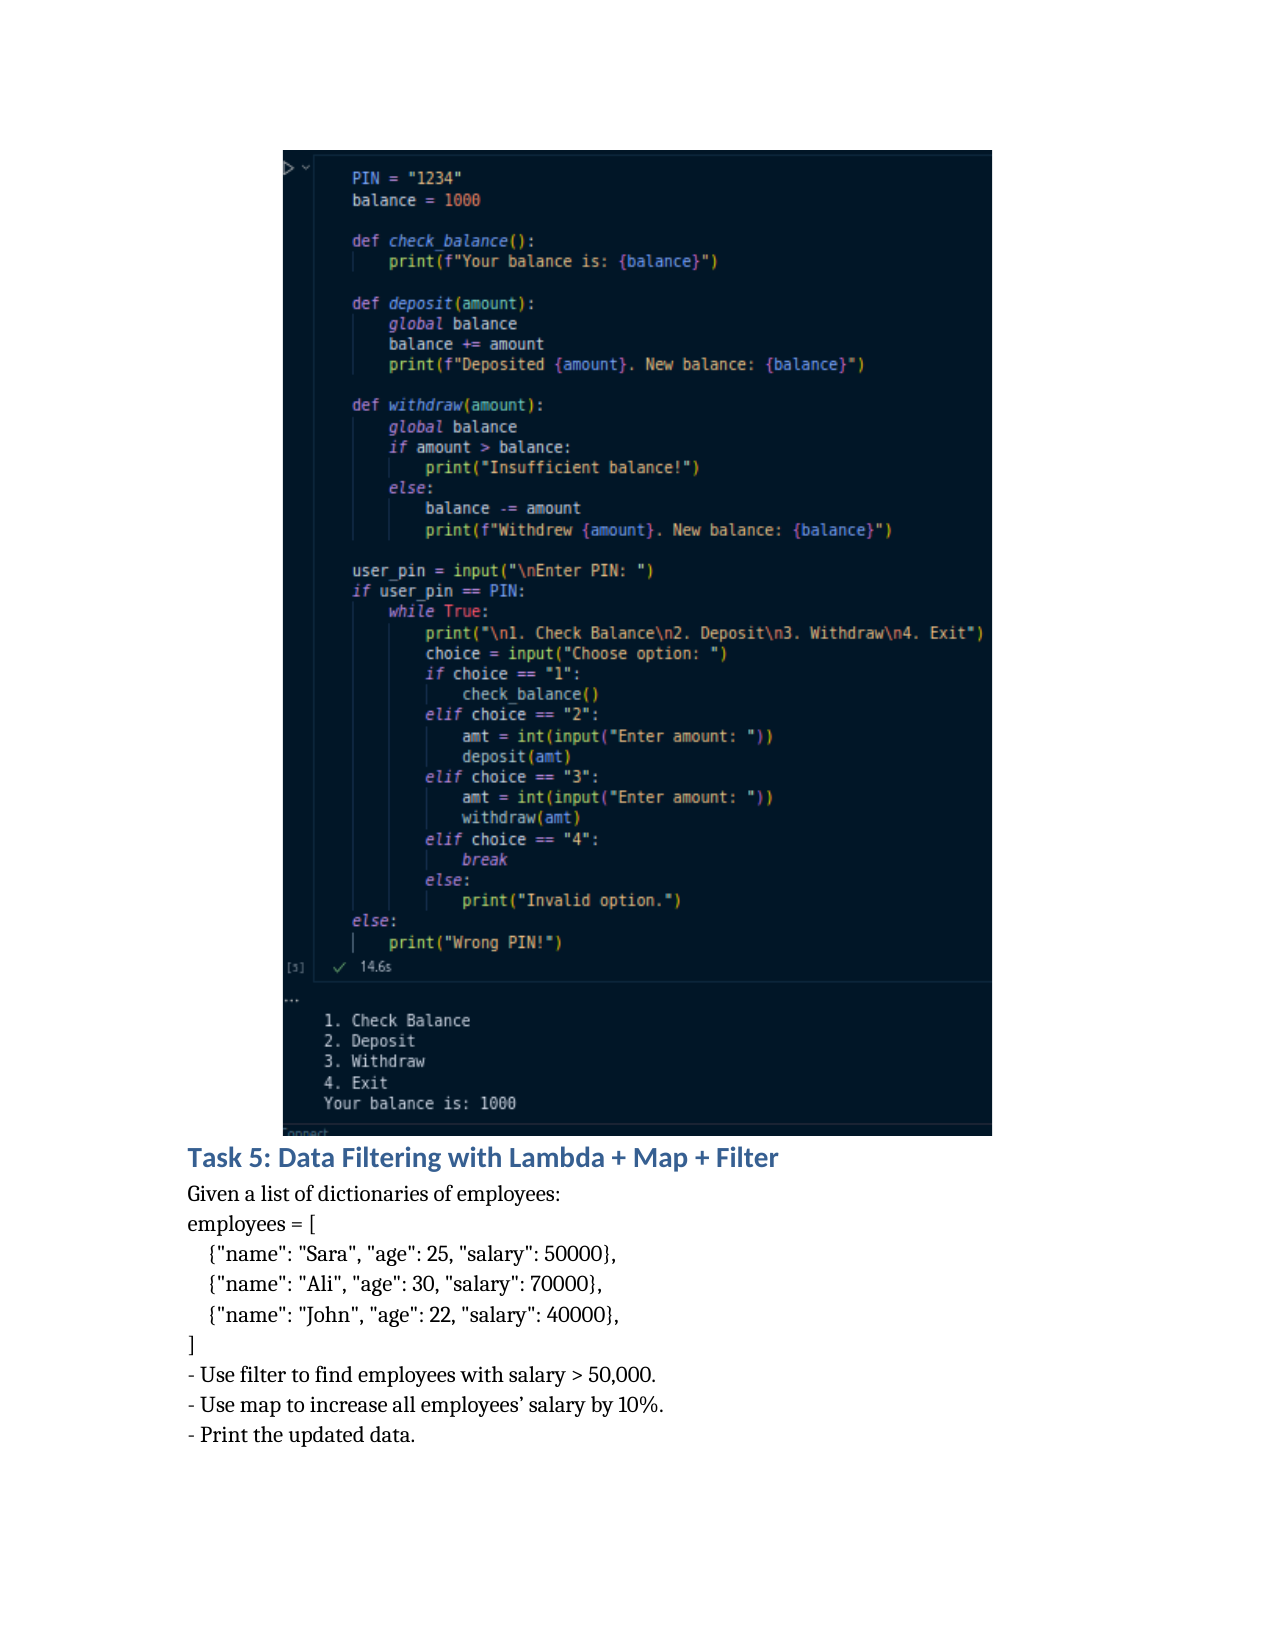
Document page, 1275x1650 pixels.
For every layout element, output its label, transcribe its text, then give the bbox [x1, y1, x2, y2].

text Given a list of dictionaries of employees: employees = [ {"name": "Sara", "age": 25, "salary": 50000}, {"name": "Ali", "age": 30, "salary": 70000}, {"name": "John", "age": 22, "salary": 40000}, ] - Use filter to find employees with salary > 50,000. - Use map to increase all employees’ salary by 10%. - Print the updated data. [187, 1181, 1087, 1448]
picture [282, 150, 993, 1136]
subtitle Task 5: Data Filtering with Lambda + Map + Filter [187, 1139, 1087, 1175]
